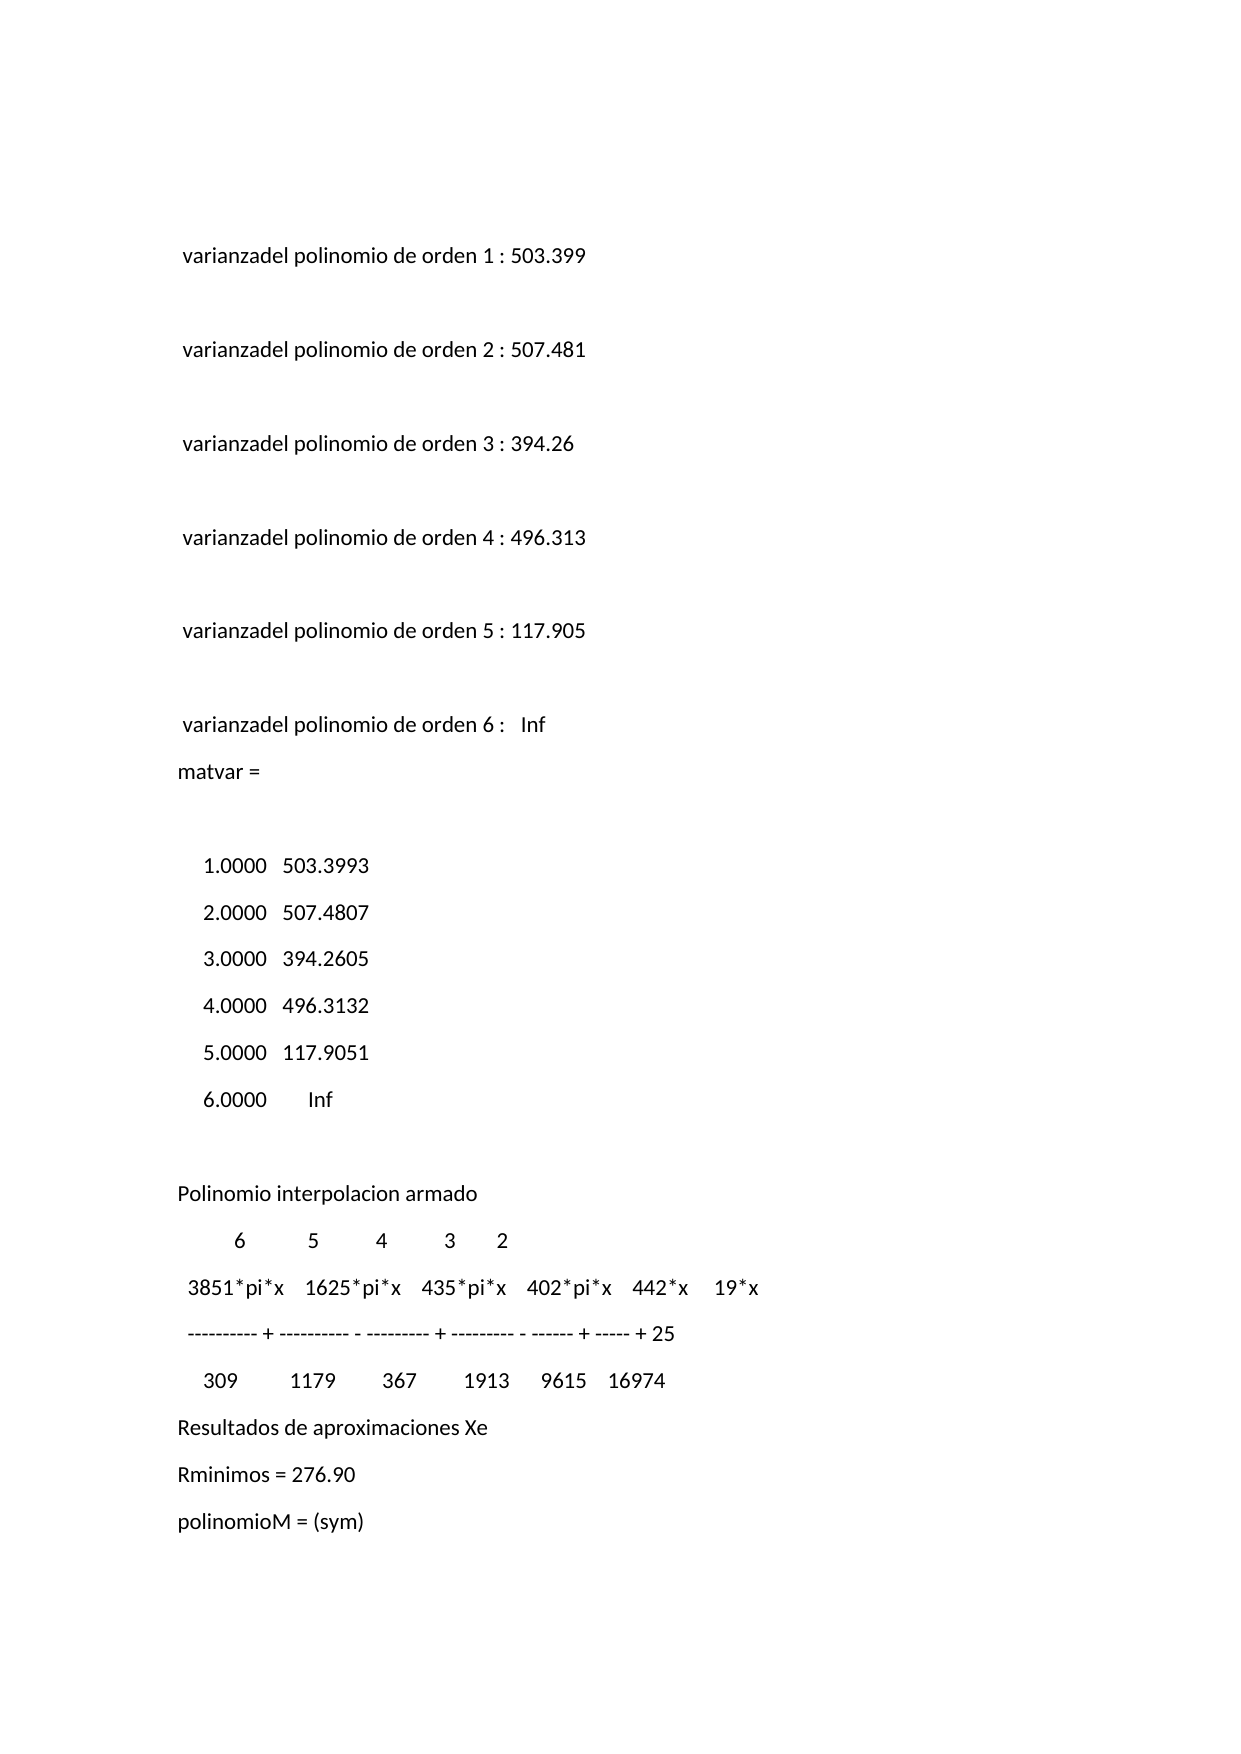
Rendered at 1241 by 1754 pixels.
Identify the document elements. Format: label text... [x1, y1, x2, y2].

text 4.0000 496.3132 [177, 991, 1063, 1019]
text matvar = [177, 757, 1063, 785]
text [177, 1319, 1063, 1347]
text 5.0000 117.9051 [177, 1038, 1063, 1066]
text 309 1179 367 1913 9615 16974 [177, 1366, 1063, 1394]
text varianzadel polinomio de orden 4 : 496.313 [177, 523, 1063, 551]
text Rminimos = 276.90 [177, 1460, 1063, 1488]
text polinomioM = (sym) [177, 1507, 1063, 1535]
text 2.0000 507.4807 [177, 898, 1063, 926]
text varianzadel polinomio de orden 1 : 503.399 [177, 241, 1063, 269]
text Polinomio interpolacion armado [177, 1179, 1063, 1207]
text 1.0000 503.3993 [177, 851, 1063, 879]
text 6 5 4 3 2 [177, 1226, 1063, 1254]
text varianzadel polinomio de orden 2 : 507.481 [177, 335, 1063, 363]
text 6.0000 Inf [177, 1085, 1063, 1113]
text 3851*pi*x 1625*pi*x 435*pi*x 402*pi*x 442*x 19*x [177, 1273, 1063, 1301]
text varianzadel polinomio de orden 6 : Inf [177, 710, 1063, 738]
text Resultados de aproximaciones Xe [177, 1413, 1063, 1441]
text varianzadel polinomio de orden 5 : 117.905 [177, 616, 1063, 644]
text 3.0000 394.2605 [177, 944, 1063, 972]
text varianzadel polinomio de orden 3 : 394.26 [177, 429, 1063, 457]
